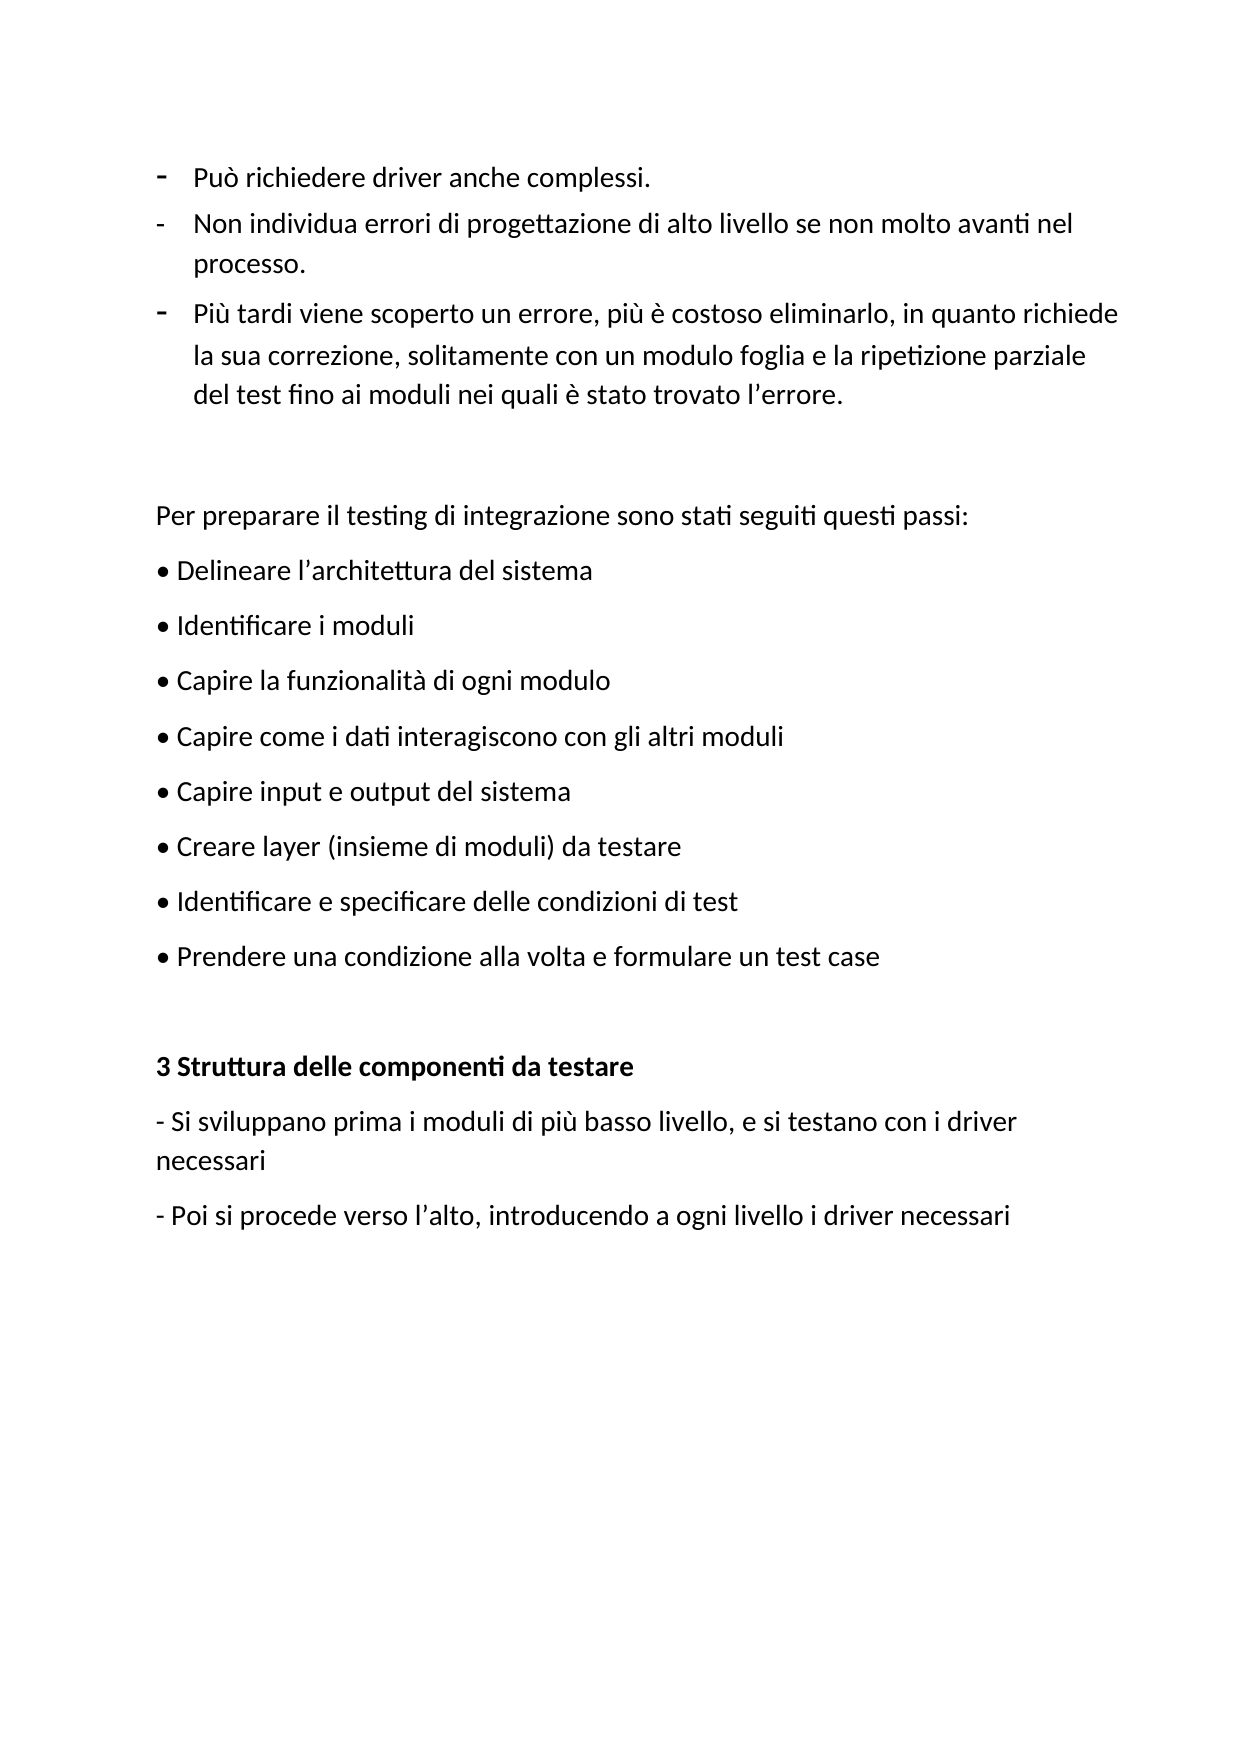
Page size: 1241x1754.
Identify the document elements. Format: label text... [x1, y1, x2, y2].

text 3 Struttura delle componenti da testare [156, 1048, 1122, 1084]
text - Poi si procede verso l’alto, introducendo a ogni livello i driver necessari [156, 1197, 1122, 1232]
text • Capire input e output del sistema [156, 773, 1122, 808]
text • Creare layer (insieme di moduli) da testare [156, 828, 1122, 863]
text • Identificare e specificare delle condizioni di test [156, 883, 1122, 918]
list Più tardi viene scoperto un errore, più è costoso eliminarlo, in quanto richiede la sua correzione, solitamente con un modulo foglia e la ripetizione parziale del test fino ai moduli nei quali è stato trovato l’errore. [156, 284, 1122, 412]
text • Capire come i dati interagiscono con gli altri moduli [156, 718, 1122, 753]
text • Capire la funzionalità di ogni modulo [156, 662, 1122, 698]
list Può richiedere driver anche complessi. [156, 148, 1122, 199]
text • Delineare l’architettura del sistema [156, 552, 1122, 588]
text • Prendere una condizione alla volta e formulare un test case [156, 938, 1122, 974]
text Per preparare il testing di integrazione sono stati seguiti questi passi: [156, 497, 1122, 533]
text • Identificare i moduli [156, 607, 1122, 643]
list Non individua errori di progettazione di alto livello se non molto avanti nel processo. [156, 203, 1122, 281]
text - Si sviluppano prima i moduli di più basso livello, e si testano con i driver necessari [156, 1103, 1122, 1177]
